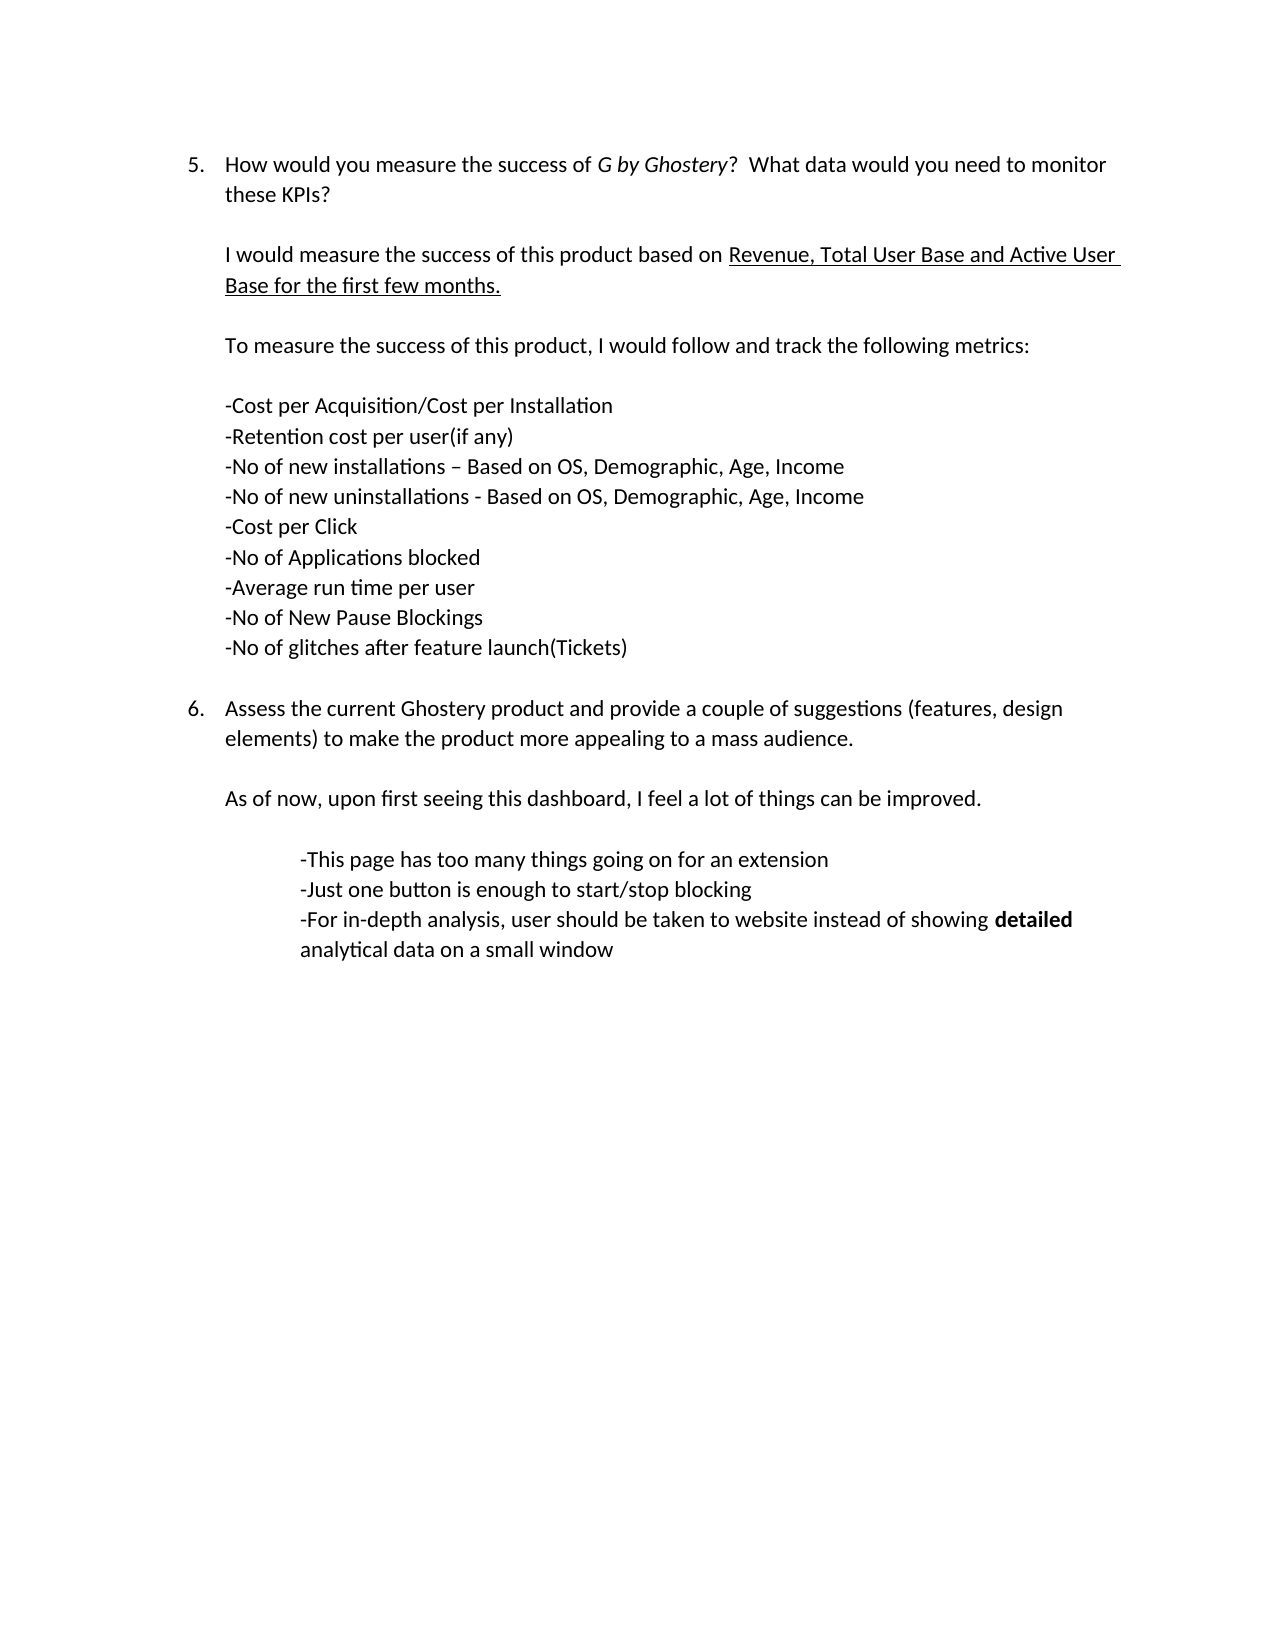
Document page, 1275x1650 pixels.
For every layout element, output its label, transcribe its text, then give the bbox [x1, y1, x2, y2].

list I would measure the success of this product based on Revenue, Total User Base and Active User Base for the first few months. [225, 241, 1125, 299]
list -Average run time per user [225, 573, 1125, 601]
list -No of glitches after feature launch(Tickets) [225, 633, 1125, 661]
list -This page has too many things going on for an extension [300, 845, 1125, 873]
list -No of new uninstallations - Based on OS, Demographic, Age, Income [225, 482, 1125, 510]
list -No of new installations – Based on OS, Demographic, Age, Income [225, 452, 1125, 480]
list To measure the success of this product, I would follow and track the following metrics: [225, 331, 1125, 359]
list -For in-depth analysis, user should be taken to website instead of showing detailed analytical data on a small window [300, 905, 1125, 963]
list -No of Applications blocked [225, 543, 1125, 571]
list As of now, upon first seeing this dashboard, I feel a lot of things can be improved. [225, 784, 1125, 812]
list Assess the current Ghostery product and provide a couple of suggestions (features, design elements) to make the product more appealing to a mass audience. [187, 694, 1125, 752]
list -Cost per Click [225, 512, 1125, 541]
list -No of New Pause Blockings [225, 603, 1125, 631]
list -Cost per Acquisition/Cost per Installation [225, 392, 1125, 420]
list How would you measure the success of G by Ghostery? What data would you need to monitor these KPIs? [187, 150, 1125, 208]
list -Just one button is enough to start/stop blocking [300, 875, 1125, 903]
list -Retention cost per user(if any) [225, 422, 1125, 450]
